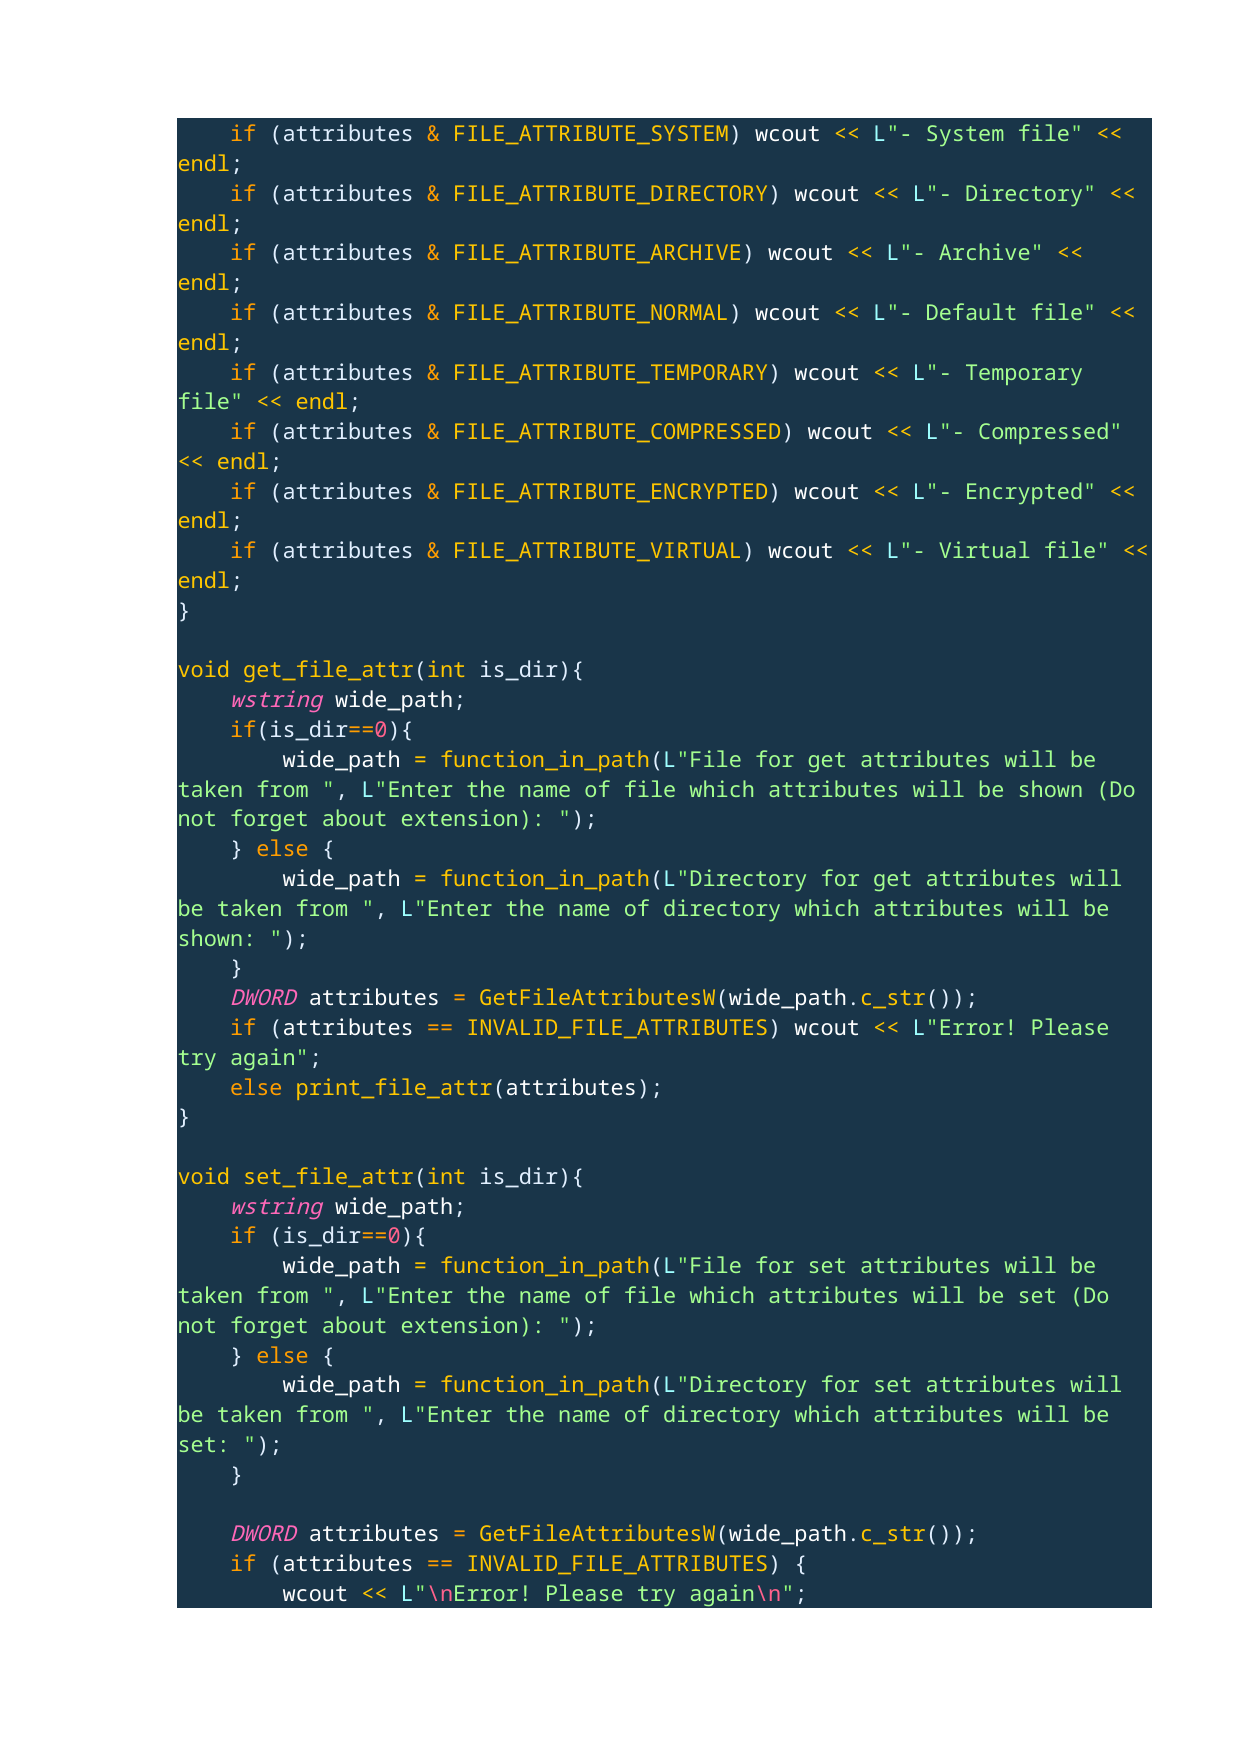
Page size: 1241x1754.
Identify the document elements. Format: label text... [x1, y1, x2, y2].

text } [177, 1459, 1152, 1488]
text DWORD attributes = GetFileAttributesW(wide_path.c_str()); [177, 982, 1152, 1012]
text if (attributes & FILE_ATTRIBUTE_ENCRYPTED) wcout << L"- Encrypted" << endl; [177, 476, 1152, 535]
text if (attributes == INVALID_FILE_ATTRIBUTES) { [177, 1548, 1152, 1578]
text wide_path = function_in_path(L"File for set attributes will be taken from ", L"Enter the name of file which attributes will be set (Do not forget about extension): "); [177, 1250, 1152, 1339]
text else print_file_attr(attributes); [177, 1071, 1152, 1101]
text } else { [177, 833, 1152, 863]
text } [177, 1101, 1152, 1131]
text wcout << L"\nError! Please try again\n"; [177, 1578, 1152, 1608]
text void get_file_attr(int is_dir){ [177, 654, 1152, 684]
text if (attributes & FILE_ATTRIBUTE_TEMPORARY) wcout << L"- Temporary file" << endl; [177, 356, 1152, 416]
text wstring wide_path; [177, 684, 1152, 714]
text } [177, 952, 1152, 982]
text if (attributes & FILE_ATTRIBUTE_DIRECTORY) wcout << L"- Directory" << endl; [177, 178, 1152, 237]
text wide_path = function_in_path(L"Directory for set attributes will be taken from ", L"Enter the name of directory which attributes will be set: "); [177, 1369, 1152, 1459]
text if (attributes & FILE_ATTRIBUTE_VIRTUAL) wcout << L"- Virtual file" << endl; [177, 535, 1152, 595]
text DWORD attributes = GetFileAttributesW(wide_path.c_str()); [177, 1518, 1152, 1548]
text if (attributes & FILE_ATTRIBUTE_SYSTEM) wcout << L"- System file" << endl; [177, 118, 1152, 178]
text wstring wide_path; [177, 1191, 1152, 1220]
text if (attributes & FILE_ATTRIBUTE_ARCHIVE) wcout << L"- Archive" << endl; [177, 237, 1152, 297]
text if (attributes & FILE_ATTRIBUTE_COMPRESSED) wcout << L"- Compressed" << endl; [177, 416, 1152, 476]
text if (attributes & FILE_ATTRIBUTE_NORMAL) wcout << L"- Default file" << endl; [177, 297, 1152, 356]
text wide_path = function_in_path(L"File for get attributes will be taken from ", L"Enter the name of file which attributes will be shown (Do not forget about extension): "); [177, 744, 1152, 833]
text void set_file_attr(int is_dir){ [177, 1161, 1152, 1191]
text if(is_dir==0){ [177, 714, 1152, 744]
text } [177, 595, 1152, 624]
text if (is_dir==0){ [177, 1220, 1152, 1250]
text } else { [177, 1339, 1152, 1369]
text if (attributes == INVALID_FILE_ATTRIBUTES) wcout << L"Error! Please try again"; [177, 1012, 1152, 1071]
text wide_path = function_in_path(L"Directory for get attributes will be taken from ", L"Enter the name of directory which attributes will be shown: "); [177, 863, 1152, 952]
